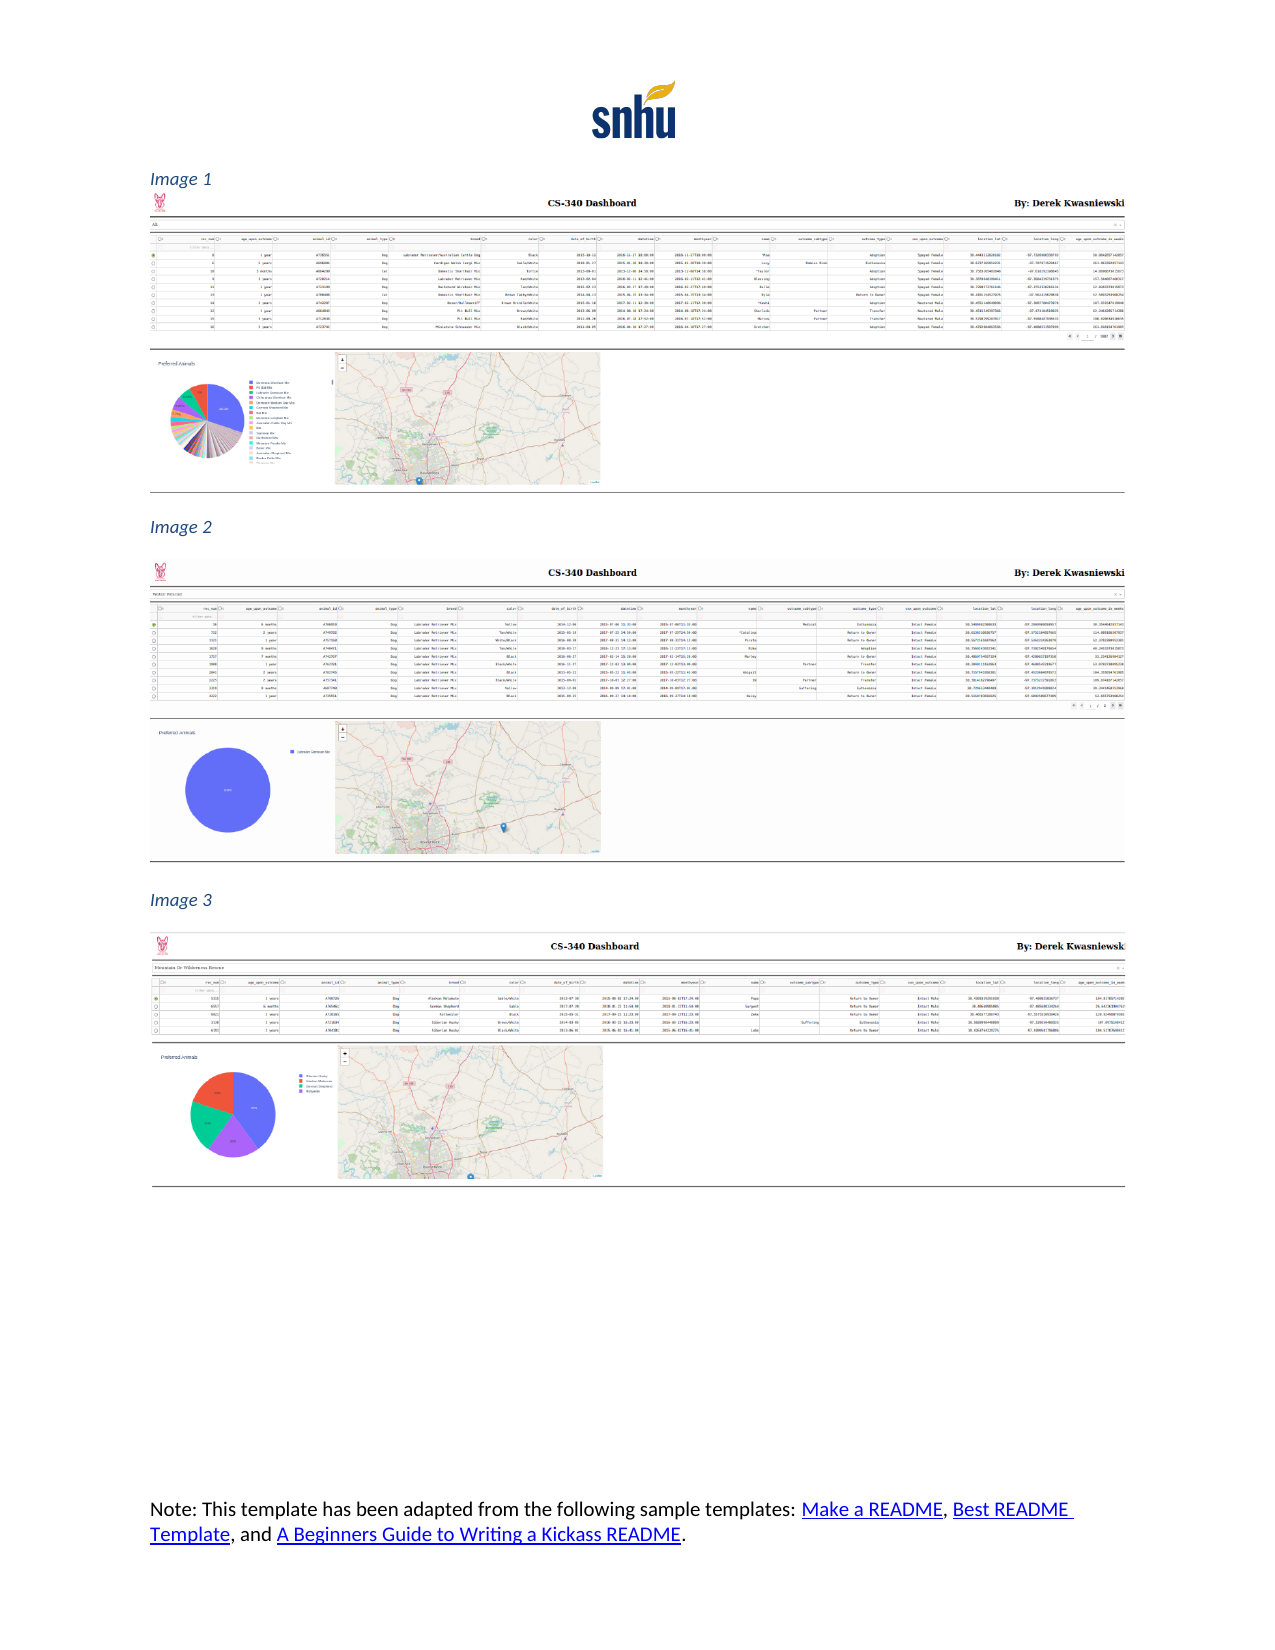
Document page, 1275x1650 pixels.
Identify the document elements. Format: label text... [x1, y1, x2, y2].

picture [150, 931, 1125, 1190]
picture [150, 559, 1125, 863]
text Image 3 [150, 888, 1125, 911]
picture [150, 190, 1125, 495]
text Image 2 [150, 516, 1125, 538]
text Image 1 [150, 167, 1125, 190]
picture [573, 75, 702, 147]
